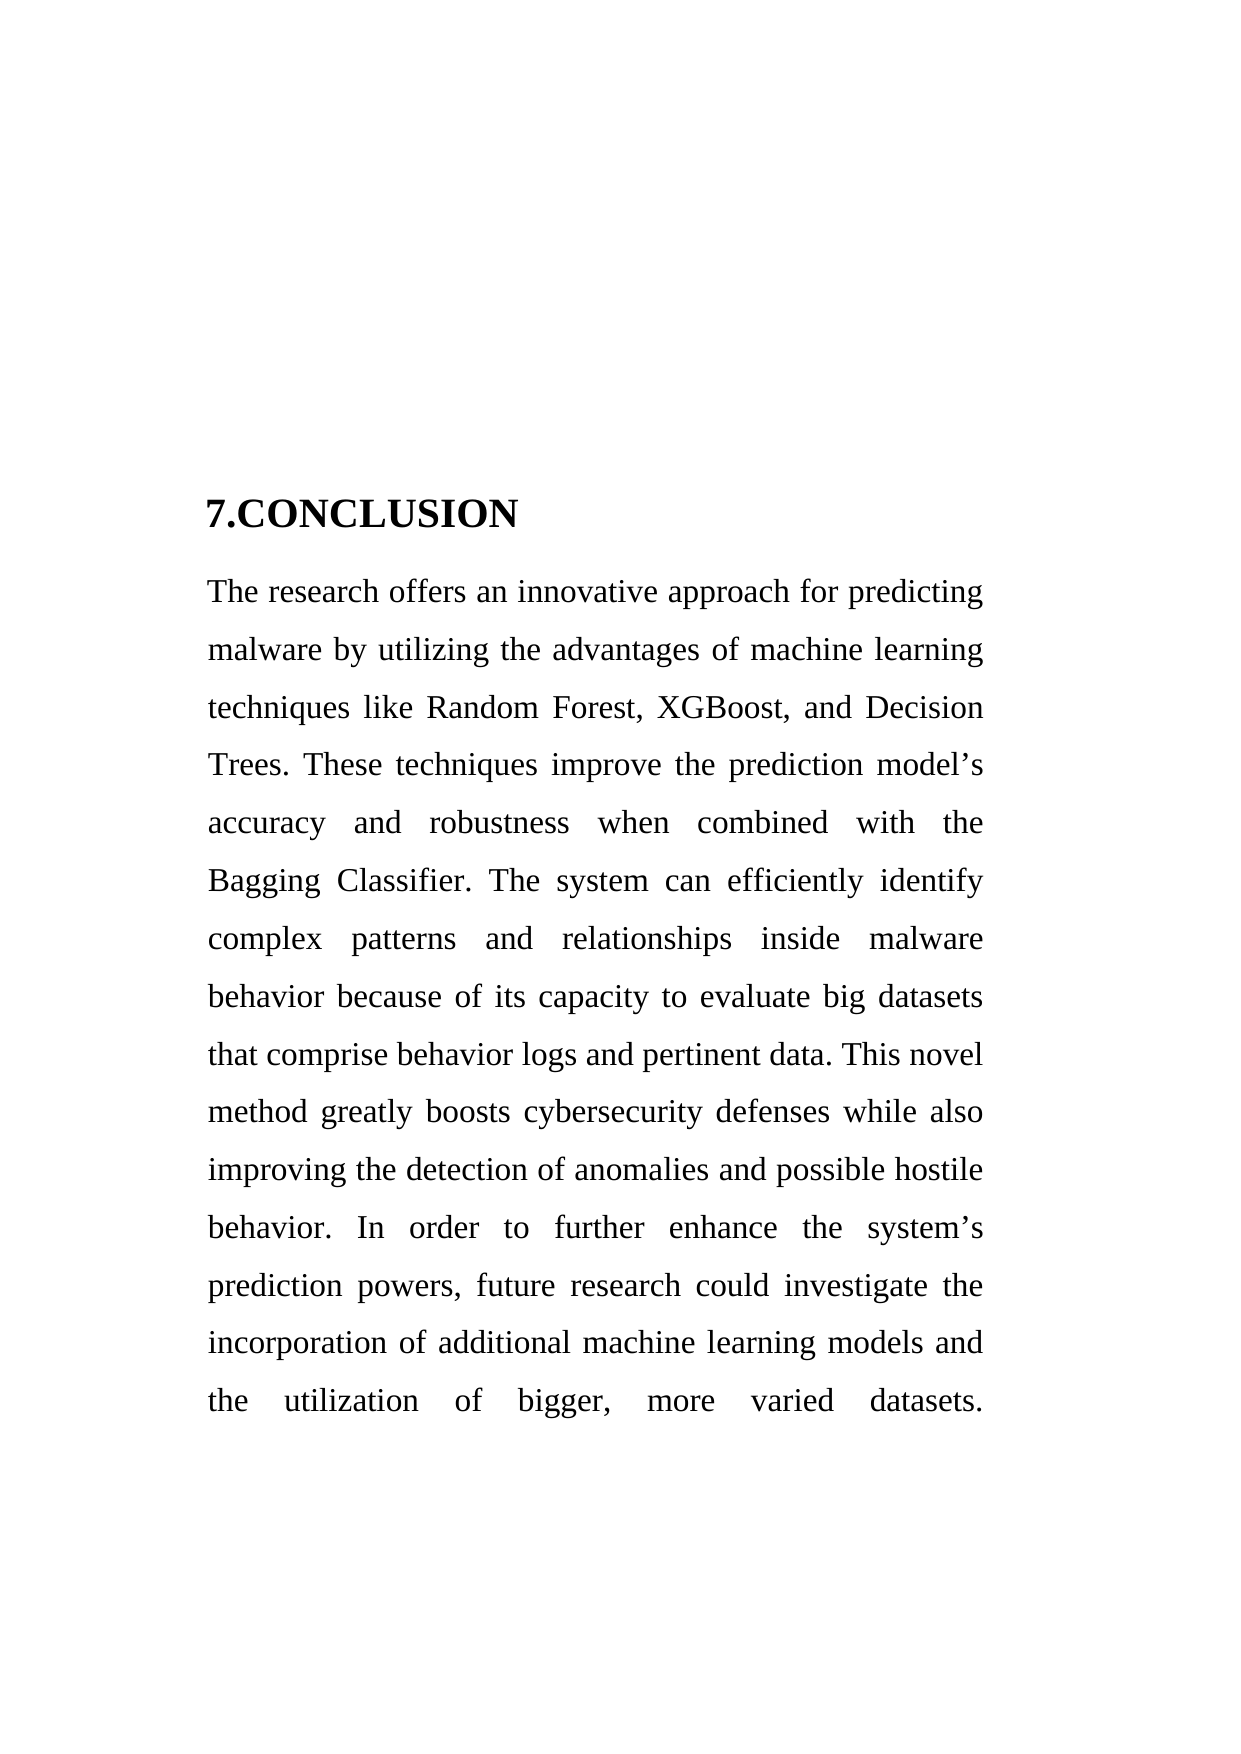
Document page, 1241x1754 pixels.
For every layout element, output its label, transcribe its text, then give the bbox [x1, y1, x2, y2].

subtitle 7.CONCLUSION [205, 488, 1052, 536]
text The research offers an innovative approach for predicting malware by utilizing the advantages of machine learning techniques like Random Forest, XGBoost, and Decision Trees. These techniques improve the prediction model’s accuracy and robustness when combined with the Bagging Classifier. The system can efficiently identify complex patterns and relationships inside malware behavior because of its capacity to evaluate big datasets that comprise behavior logs and pertinent data. This novel method greatly boosts cybersecurity defenses while also improving the detection of anomalies and possible hostile behavior. In order to further enhance the system’s prediction powers, future research could investigate the incorporation of additional machine learning models and the utilization of bigger, more varied datasets. [207, 571, 984, 1477]
